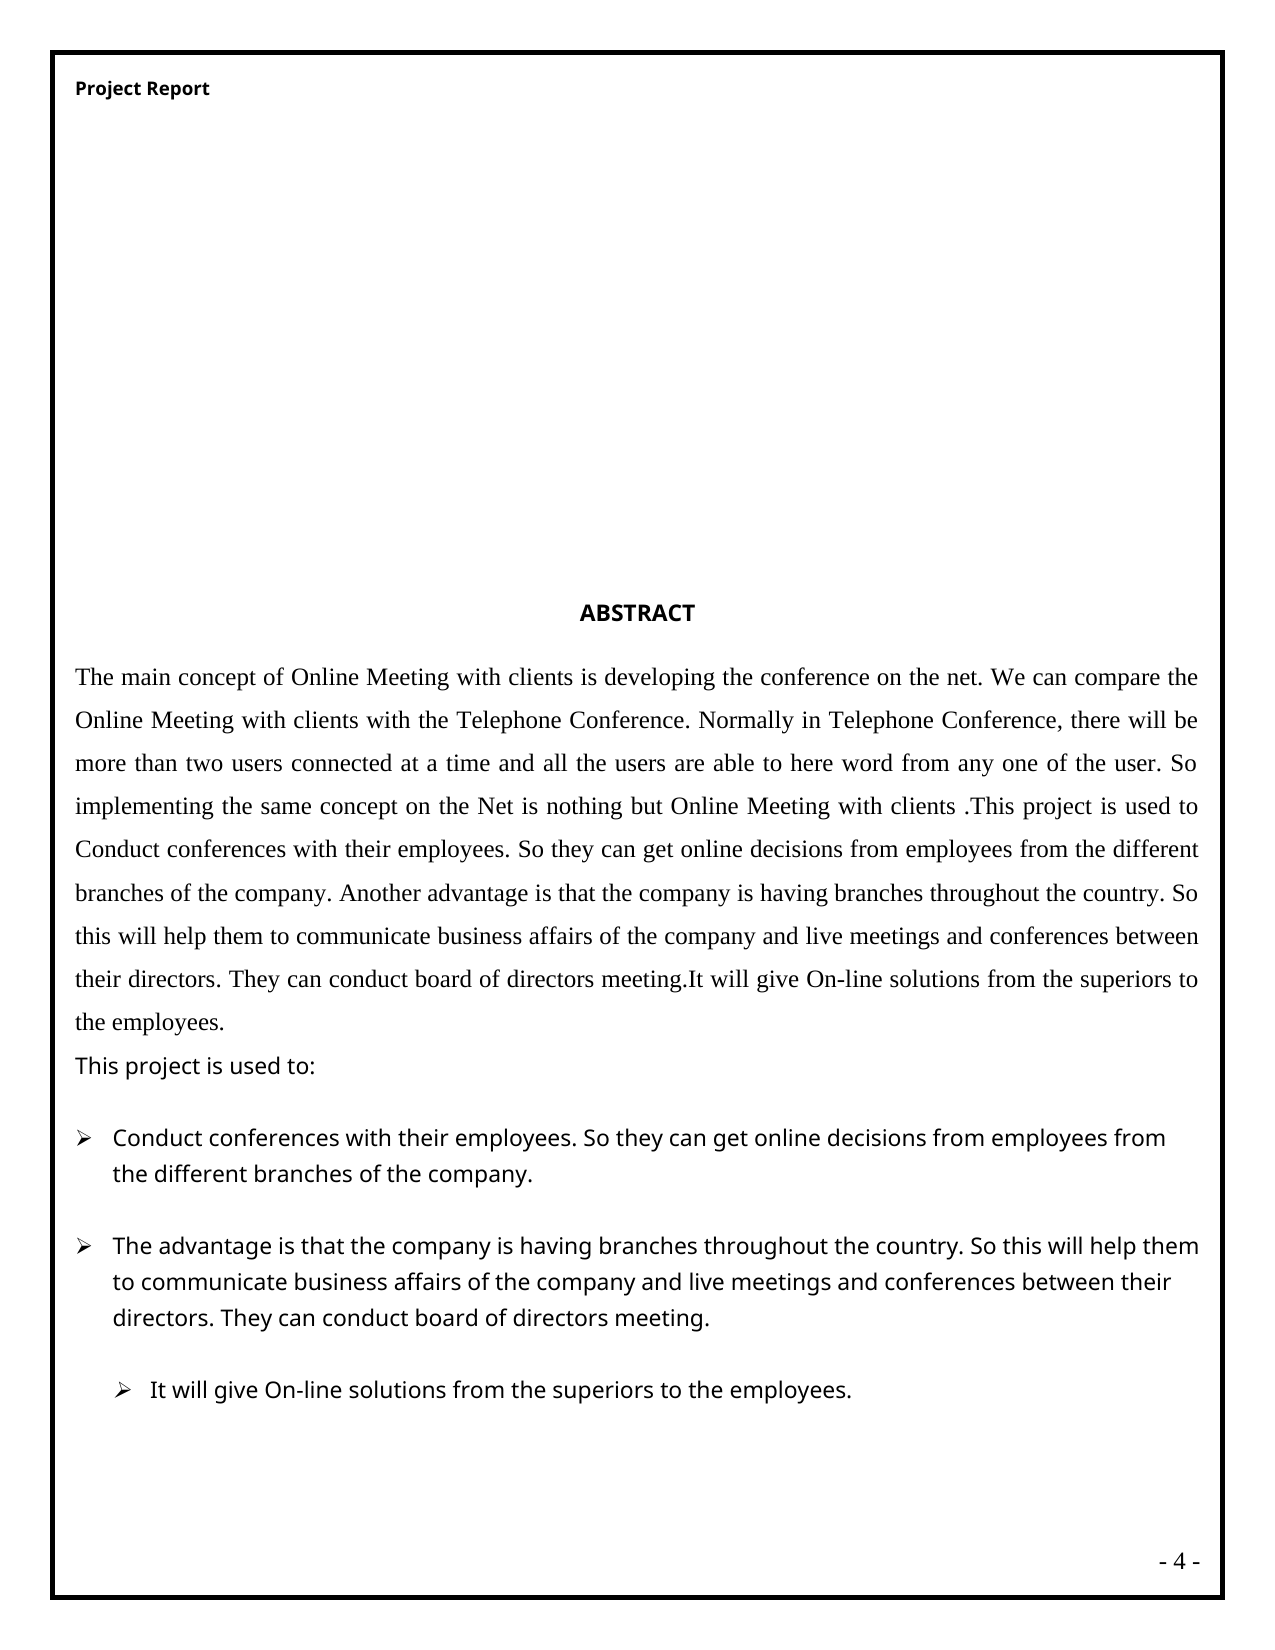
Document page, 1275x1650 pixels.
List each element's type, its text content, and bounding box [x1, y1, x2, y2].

list The advantage is that the company is having branches throughout the country. So this will help them to communicate business affairs of the company and live meetings and conferences between their directors. They can conduct board of directors meeting. [75, 1230, 1200, 1333]
text This project is used to: [75, 1050, 1200, 1081]
list Conduct conferences with their employees. So they can get online decisions from employees from the different branches of the company. [75, 1122, 1200, 1189]
text ABSTRACT [75, 597, 1200, 628]
list It will give On-line solutions from the superiors to the employees. [112, 1373, 1200, 1405]
title The main concept of Online Meeting with clients is developing the conference on the net. We can compare the Online Meeting with clients with the Telephone Conference. Normally in Telephone Conference, there will be more than two users connected at a time and all the users are able to here word from any one of the user. So implementing the same concept on the Net is nothing but Online Meeting with clients .This project is used to Conduct conferences with their employees. So they can get online decisions from employees from the different branches of the company. Another advantage is that the company is having branches throughout the country. So this will help them to communicate business affairs of the company and live meetings and conferences between their directors. They can conduct board of directors meeting.It will give On-line solutions from the superiors to the employees. [75, 662, 1200, 1036]
